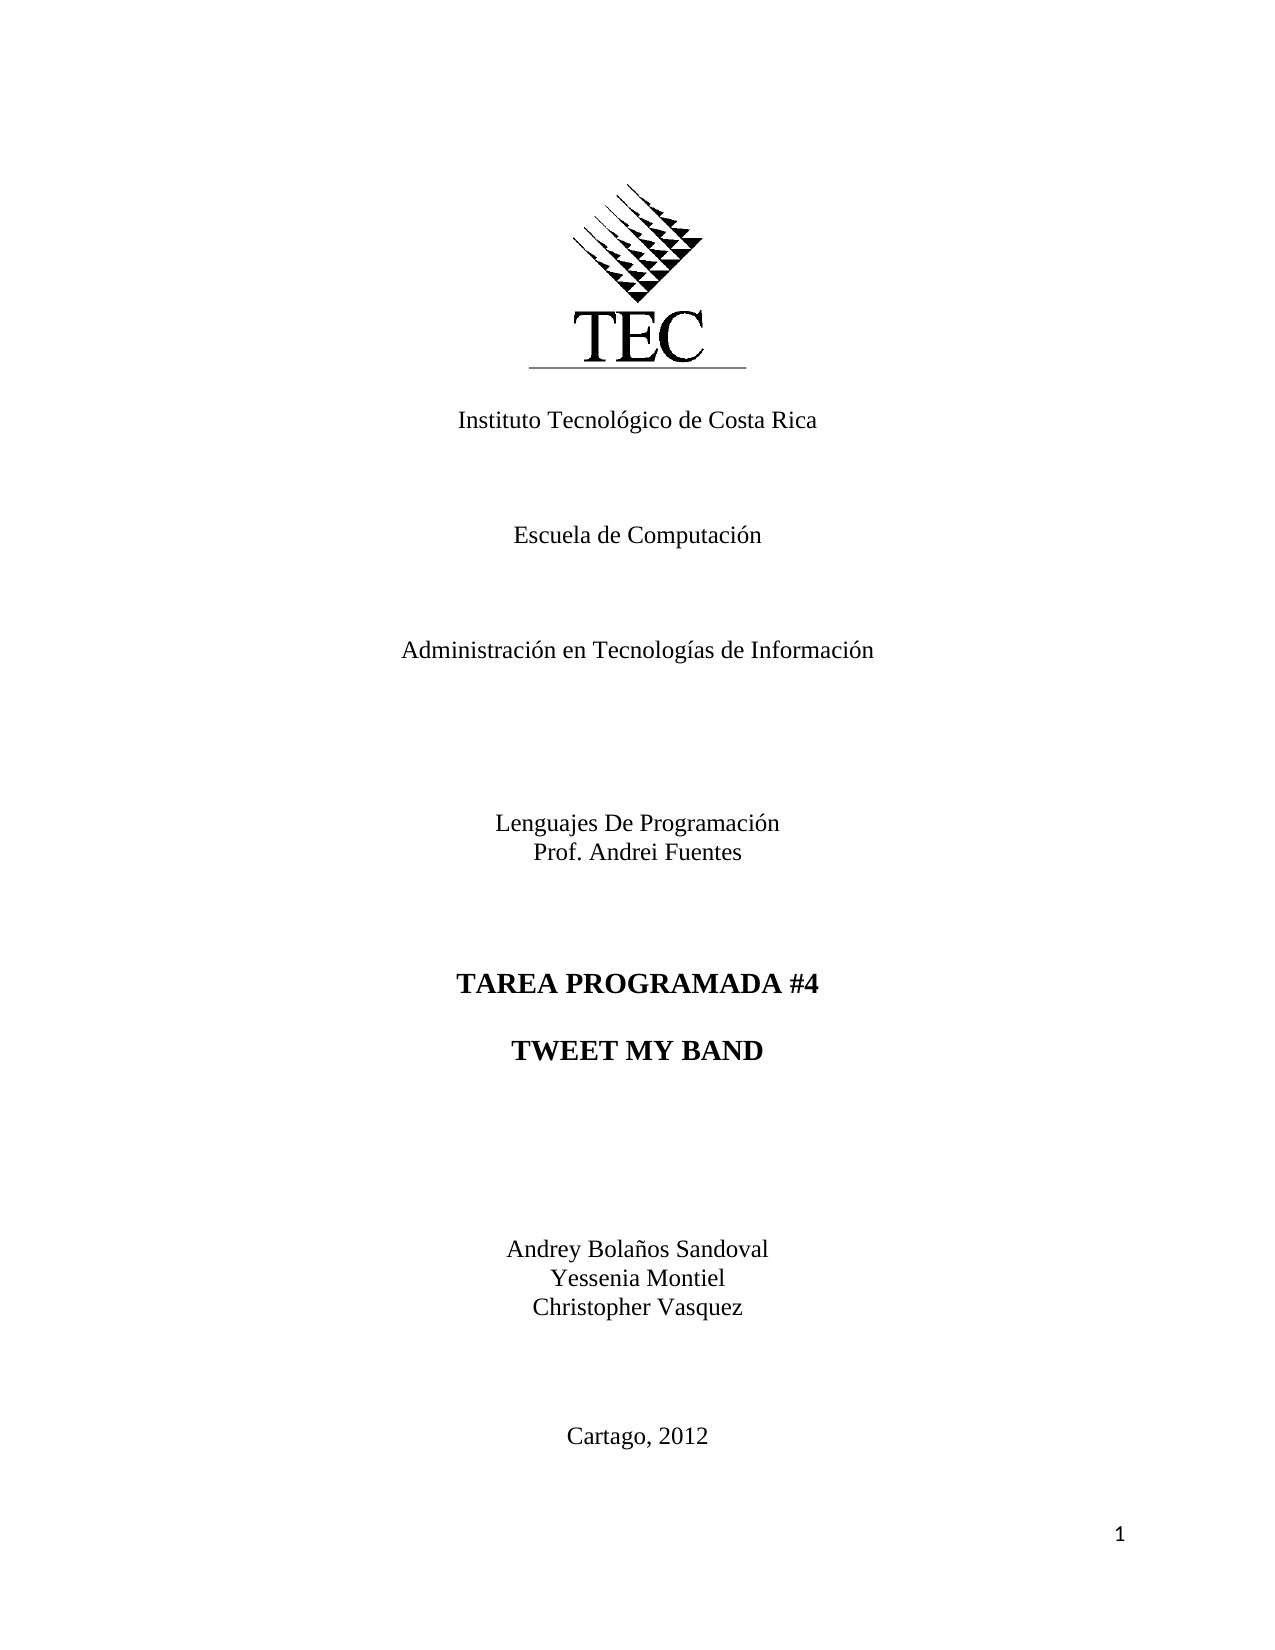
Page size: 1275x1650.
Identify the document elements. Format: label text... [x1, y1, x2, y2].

text TAREA PROGRAMADA #4 [150, 966, 1125, 999]
text Christopher Vasquez [150, 1292, 1125, 1321]
text Escuela de Computación [150, 520, 1125, 549]
text Cartago, 2012 [150, 1421, 1125, 1450]
text Yessenia Montiel [150, 1263, 1125, 1292]
text Andrey Bolaños Sandoval [150, 1234, 1125, 1263]
text Lenguajes De Programación [150, 808, 1125, 837]
text TWEET MY BAND [150, 1033, 1125, 1067]
text Prof. Andrei Fuentes [150, 837, 1125, 865]
text Instituto Tecnológico de Costa Rica [150, 405, 1125, 434]
text Administración en Tecnologías de Información [150, 635, 1125, 664]
